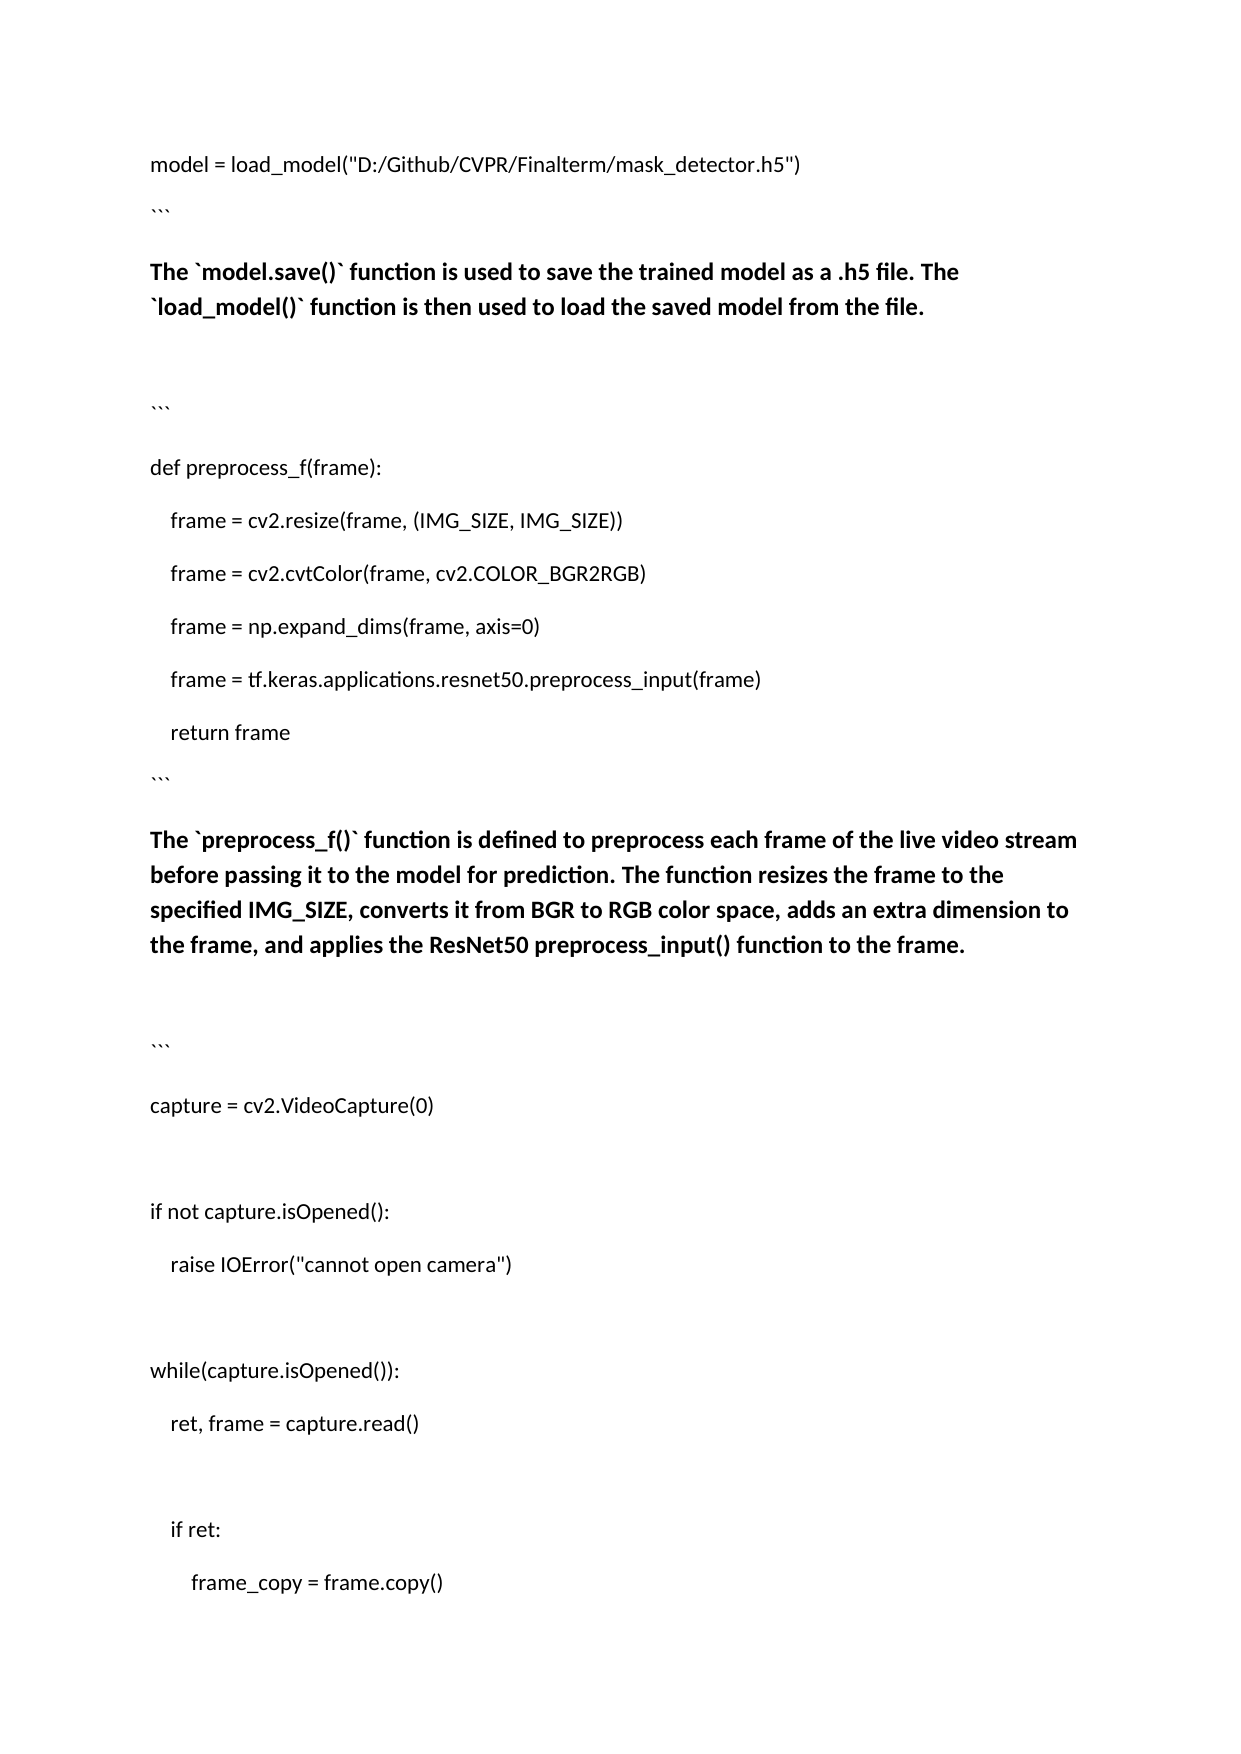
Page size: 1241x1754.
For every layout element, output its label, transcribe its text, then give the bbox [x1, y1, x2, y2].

text ``` [150, 1038, 1090, 1066]
text frame = cv2.resize(frame, (IMG_SIZE, IMG_SIZE)) [150, 506, 1090, 534]
text def preprocess_f(frame): [150, 453, 1090, 481]
text frame = tf.keras.applications.resnet50.preprocess_input(frame) [150, 665, 1090, 693]
text ret, frame = capture.read() [150, 1409, 1090, 1437]
text if not capture.isOpened(): [150, 1197, 1090, 1225]
text model = load_model("D:/Github/CVPR/Finalterm/mask_detector.h5") [150, 150, 1090, 178]
text return frame [150, 718, 1090, 746]
text raise IOError("cannot open camera") [150, 1250, 1090, 1278]
text if ret: [150, 1515, 1090, 1543]
text frame = np.expand_dims(frame, axis=0) [150, 612, 1090, 640]
text capture = cv2.VideoCapture(0) [150, 1091, 1090, 1119]
text ``` [150, 771, 1090, 799]
text ``` [150, 203, 1090, 231]
text while(capture.isOpened()): [150, 1356, 1090, 1384]
text frame = cv2.cvtColor(frame, cv2.COLOR_BGR2RGB) [150, 559, 1090, 587]
text frame_copy = frame.copy() [150, 1568, 1090, 1596]
text The `preprocess_f()` function is defined to preprocess each frame of the live video stream before passing it to the model for prediction. The function resizes the frame to the specified IMG_SIZE, converts it from BGR to RGB color space, adds an extra dimension to the frame, and applies the ResNet50 preprocess_input() function to the frame. [150, 824, 1090, 959]
text ``` [150, 400, 1090, 428]
